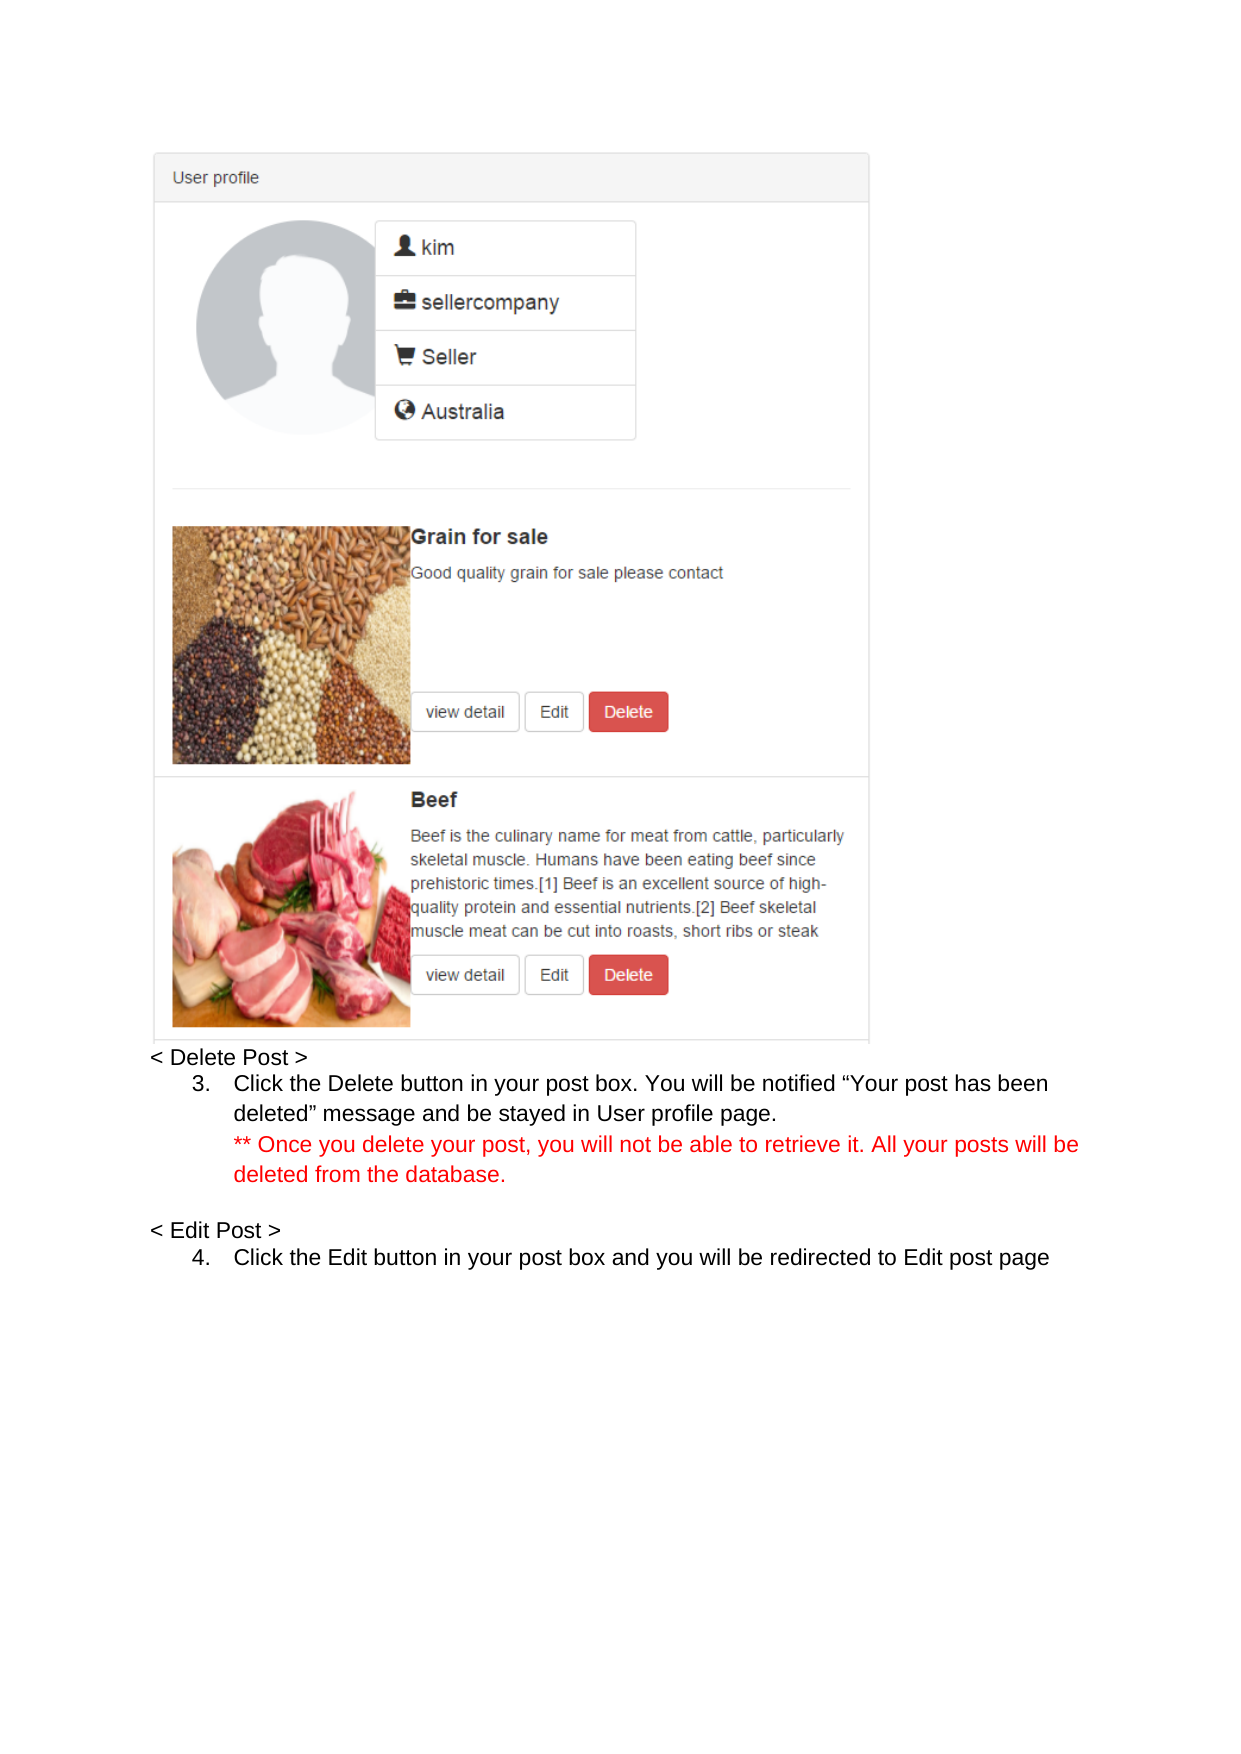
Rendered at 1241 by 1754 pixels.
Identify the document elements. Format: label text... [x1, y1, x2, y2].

text < Delete Post > [150, 1044, 1090, 1070]
text < Edit Post > [150, 1217, 1090, 1244]
list Click the Delete button in your post box. You will be notified “Your post has been deleted” message and be stayed in User profile page. [192, 1070, 1090, 1127]
list Click the Edit button in your post box and you will be redirected to Edit post page [192, 1244, 1090, 1270]
text ** Once you delete your post, you will not be able to retrieve it. All your posts will be deleted from the database. [233, 1131, 1090, 1187]
picture [150, 150, 872, 1044]
